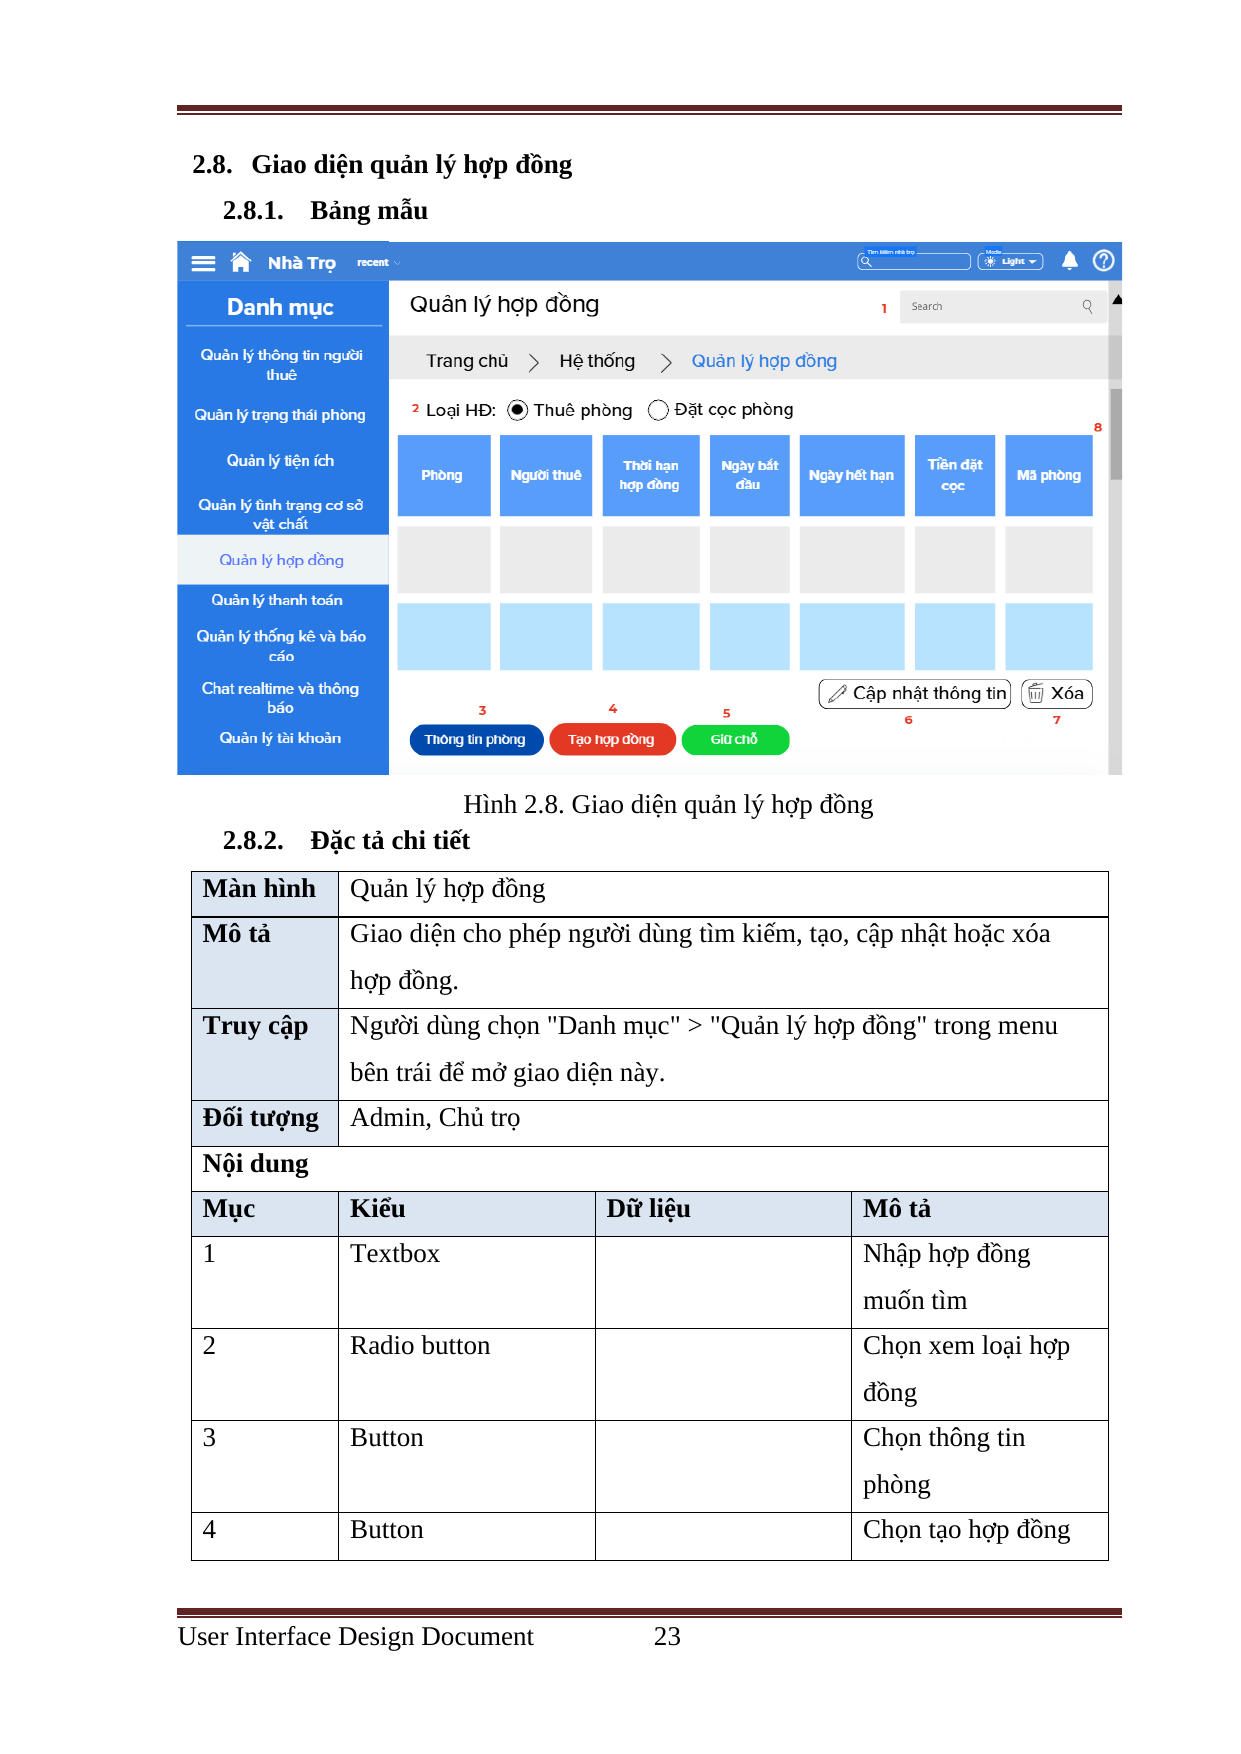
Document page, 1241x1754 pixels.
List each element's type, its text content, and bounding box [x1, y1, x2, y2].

table_cell [596, 1513, 851, 1560]
table_cell Mục [192, 1192, 338, 1236]
list Đặc tả chi tiết [223, 824, 1122, 856]
table_cell [596, 1329, 851, 1420]
table_cell [596, 1237, 851, 1328]
table_cell Nội dung [192, 1147, 1108, 1191]
list Giao diện quản lý hợp đồng [192, 148, 1122, 179]
table_cell Textbox [339, 1237, 595, 1328]
table_cell Chọn thông tin phòng [852, 1421, 1108, 1512]
table_cell Giao diện cho phép người dùng tìm kiếm, tạo, cập nhật hoặc xóa hợp đồng. [339, 918, 1108, 1008]
table_cell Dữ liệu [596, 1192, 851, 1236]
table_cell Nhập hợp đồng muốn tìm [852, 1237, 1108, 1328]
table_cell Radio button [339, 1329, 595, 1420]
table_cell Chọn xem loại hợp đồng [852, 1329, 1108, 1420]
table_cell Người dùng chọn "Danh mục" > "Quản lý hợp đồng" trong menu bên trái để mở giao diện này. [339, 1009, 1108, 1100]
table_cell Button [339, 1513, 595, 1560]
list Hình 2.8. Giao diện quản lý hợp đồng [215, 789, 1122, 820]
table_cell Đối tượng [192, 1101, 338, 1146]
table_cell Kiểu [339, 1192, 595, 1236]
table_cell Mô tả [852, 1192, 1108, 1236]
table_cell 1 [192, 1237, 338, 1328]
list Bảng mẫu [223, 194, 1122, 226]
table_cell 4 [192, 1513, 338, 1560]
table_cell Truy cập [192, 1009, 338, 1100]
table_cell Mô tả [192, 918, 338, 1008]
picture [177, 241, 1123, 775]
table_cell Chọn tạo hợp đồng [852, 1513, 1108, 1560]
table_cell Button [339, 1421, 595, 1512]
table_cell 2 [192, 1329, 338, 1420]
table_cell [596, 1421, 851, 1512]
table_cell Admin, Chủ trọ [339, 1101, 1108, 1146]
table_header Màn hình [192, 872, 338, 916]
table_cell 3 [192, 1421, 338, 1512]
table_header Quản lý hợp đồng [339, 872, 1108, 916]
